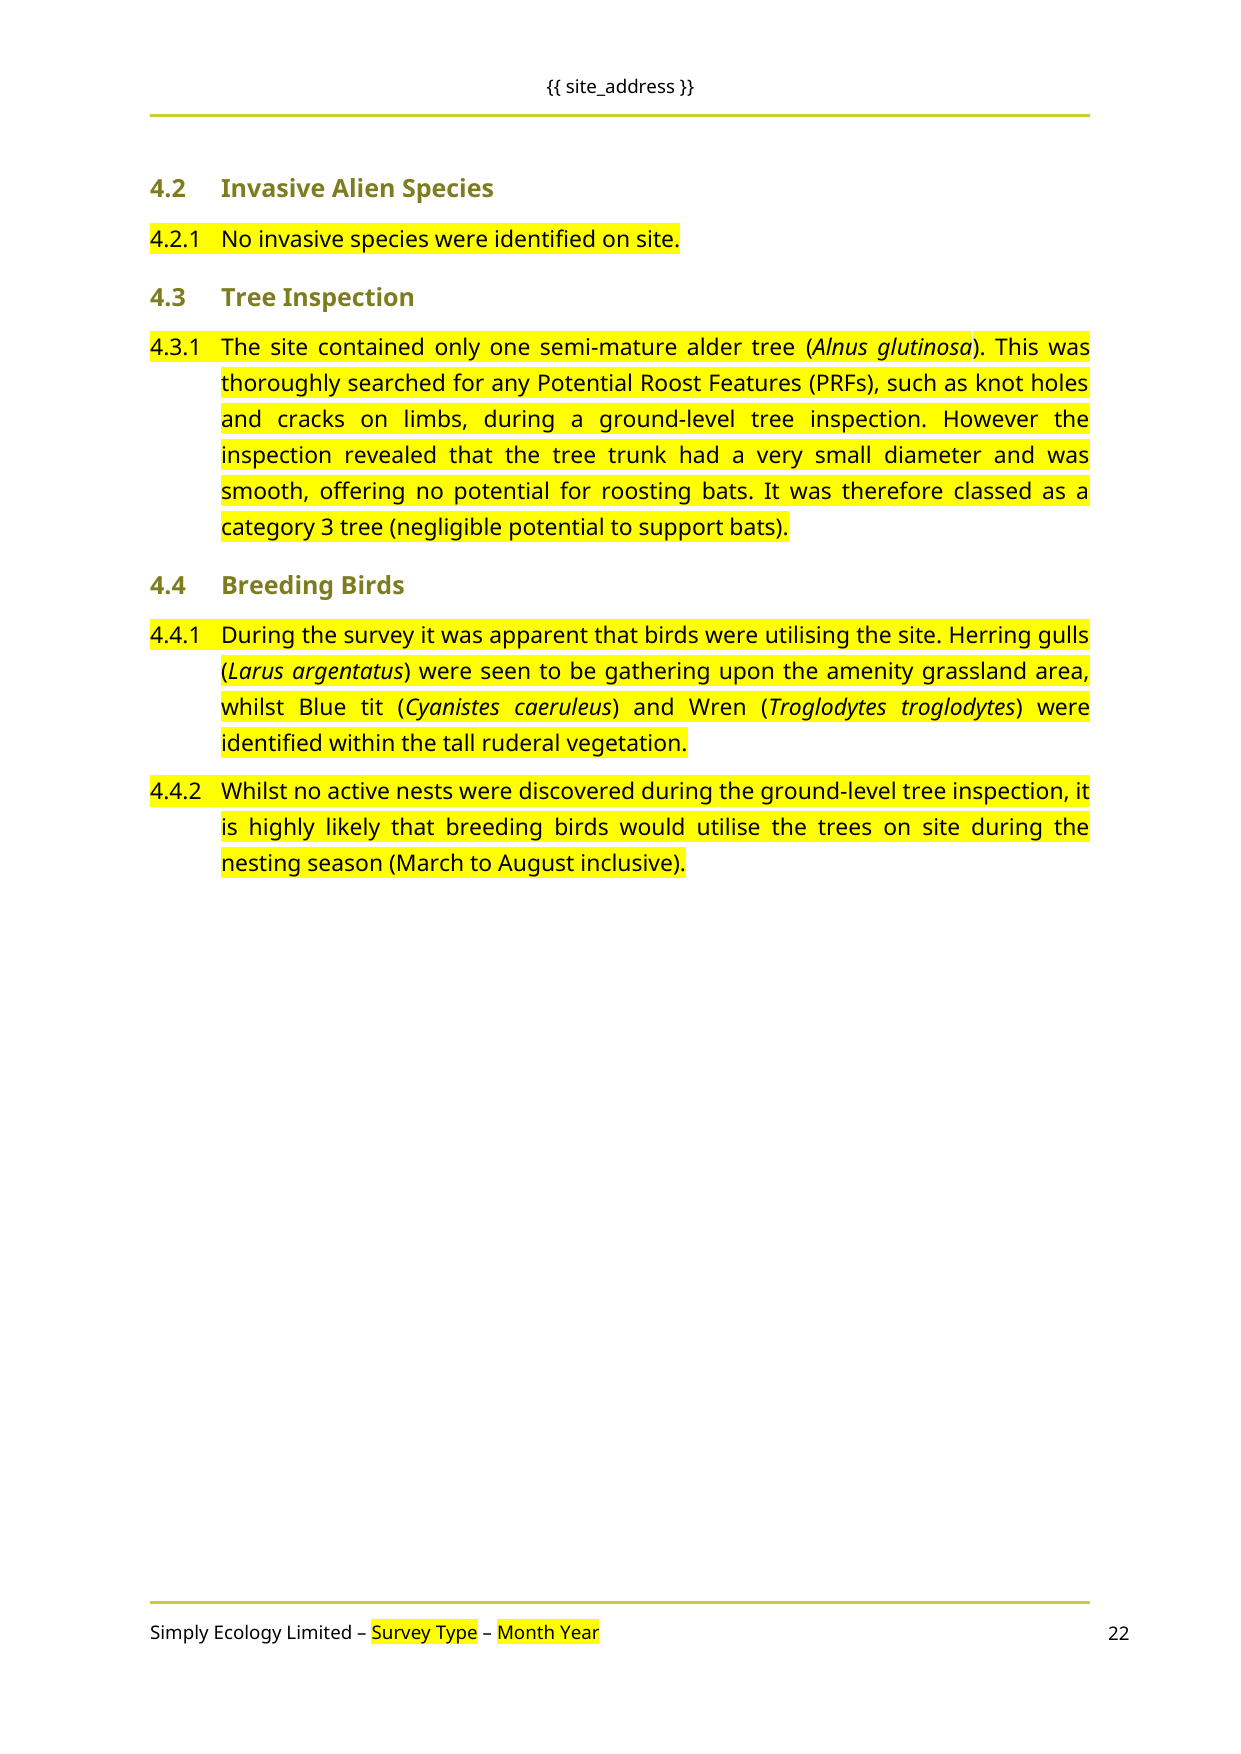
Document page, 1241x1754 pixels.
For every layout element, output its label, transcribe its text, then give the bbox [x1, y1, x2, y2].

text Whilst no active nests were discovered during the ground-level tree inspection, it is highly likely that breeding birds would utilise the trees on site during the nesting season (March to August inclusive). [150, 807, 1090, 878]
subtitle Breeding Birds [150, 567, 1090, 601]
text The site contained only one semi-mature alder tree (Alnus glutinosa). This was thoroughly searched for any Potential Roost Features (PRFs), such as knot holes and cracks on limbs, during a ground-level tree inspection. However the inspection revealed that the tree trunk had a very small diameter and was smooth, offering no potential for roosting bats. It was therefore classed as a category 3 tree (negligible potential to support bats). [150, 331, 1090, 542]
subtitle Tree Inspection [150, 279, 1090, 313]
text During the survey it was apparent that birds were utilising the site. Herring gulls (Larus argentatus) were seen to be gathering upon the amenity grassland area, whilst Blue tit (Cyanistes caeruleus) and Wren (Troglodytes troglodytes) were identified within the tall ruderal vegetation. [150, 650, 1090, 758]
subtitle Invasive Alien Species [150, 171, 1090, 205]
text No invasive species were identified on site. [150, 222, 1090, 254]
